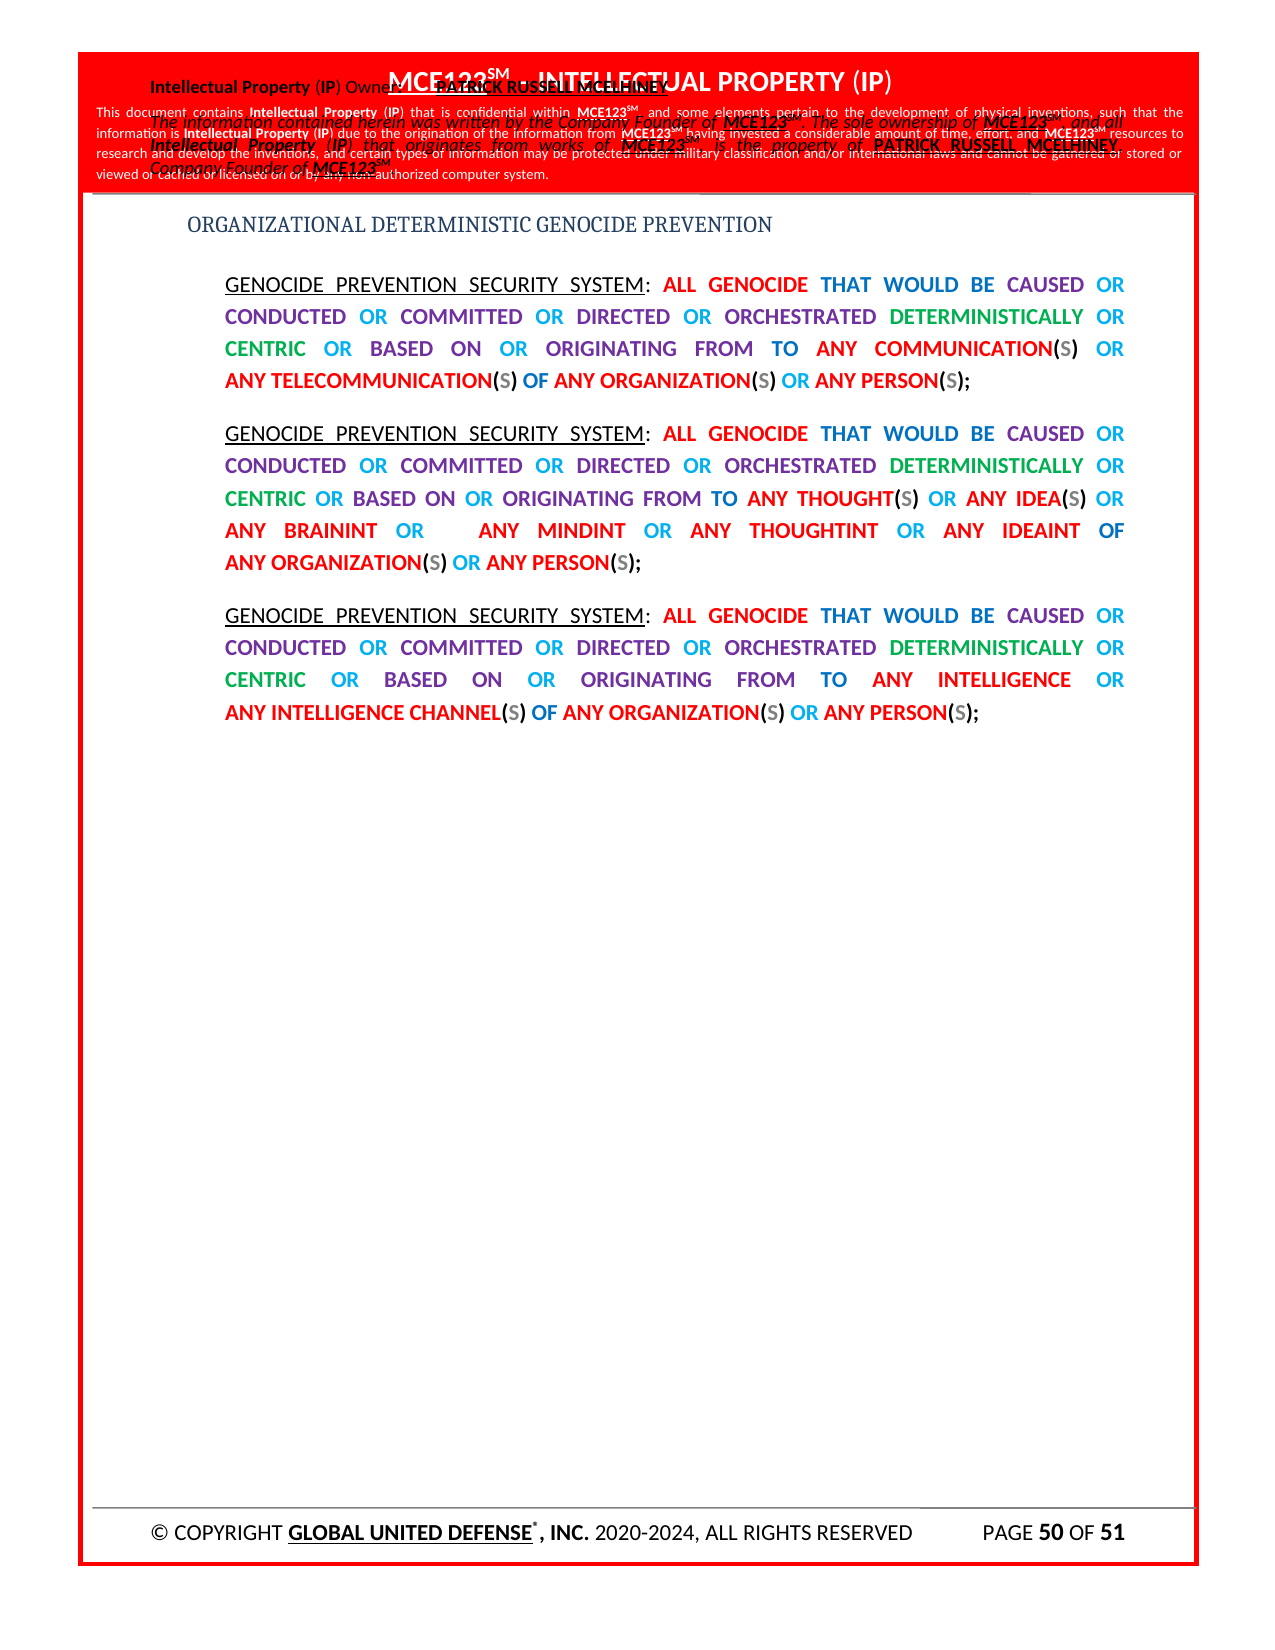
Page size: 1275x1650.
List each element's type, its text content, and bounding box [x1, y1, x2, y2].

text GENOCIDE PREVENTION SECURITY SYSTEM: ALL GENOCIDE THAT WOULD BE CAUSED OR CONDUCTED OR COMMITTED OR DIRECTED OR ORCHESTRATED DETERMINISTICALLY OR CENTRIC OR BASED ON OR ORIGINATING FROM TO ANY COMMUNICATION(S) OR ANY TELECOMMUNICATION(S) OF ANY ORGANIZATION(S) OR ANY PERSON(S); [225, 270, 1125, 394]
text GENOCIDE PREVENTION SECURITY SYSTEM: ALL GENOCIDE THAT WOULD BE CAUSED OR CONDUCTED OR COMMITTED OR DIRECTED OR ORCHESTRATED DETERMINISTICALLY OR CENTRIC OR BASED ON OR ORIGINATING FROM TO ANY THOUGHT(S) OR ANY IDEA(S) OR ANY BRAININT OR ANY MINDINT OR ANY THOUGHTINT OR ANY IDEAINT OF ANY ORGANIZATION(S) OR ANY PERSON(S); [225, 419, 1125, 576]
subtitle ORGANIZATIONAL DETERMINISTIC GENOCIDE PREVENTION [187, 212, 1125, 238]
text GENOCIDE PREVENTION SECURITY SYSTEM: ALL GENOCIDE THAT WOULD BE CAUSED OR CONDUCTED OR COMMITTED OR DIRECTED OR ORCHESTRATED DETERMINISTICALLY OR CENTRIC OR BASED ON OR ORIGINATING FROM TO ANY INTELLIGENCE OR ANY INTELLIGENCE CHANNEL(S) OF ANY ORGANIZATION(S) OR ANY PERSON(S); [225, 601, 1125, 726]
